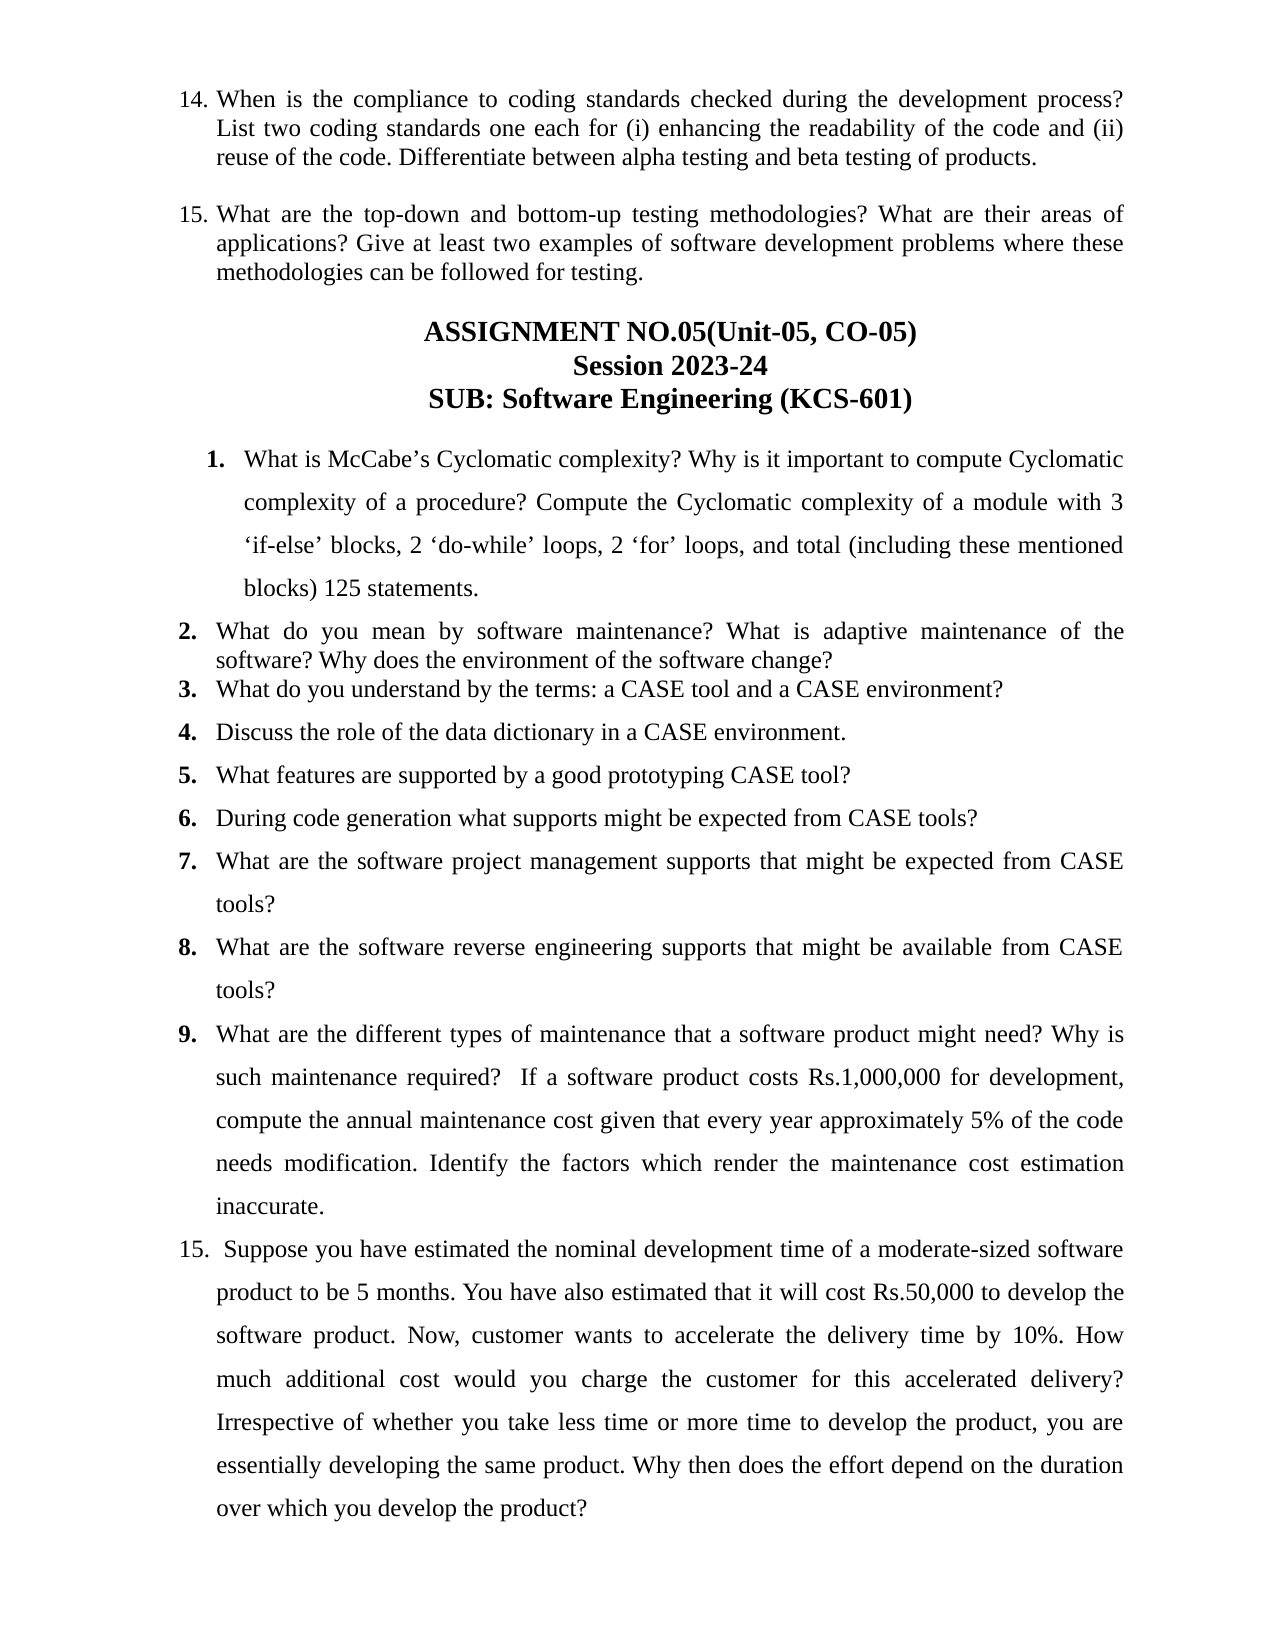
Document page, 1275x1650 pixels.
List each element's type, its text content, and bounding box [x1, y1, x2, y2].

list When is the compliance to coding standards checked during the development process? List two coding standards one each for (i) enhancing the readability of the code and (ii) reuse of the code. Differentiate between alpha testing and beta testing of products. [178, 171, 1125, 257]
list What are the software project management supports that might be expected from CASE tools? [178, 932, 1125, 1004]
list What is McCabe’s Cyclomatic complexity? Why is it important to compute Cyclomatic complexity of a procedure? Compute the Cyclomatic complexity of a module with 3 ‘if-else’ blocks, 2 ‘do-while’ loops, 2 ‘for’ loops, and total (including these mentioned blocks) 125 statements. [206, 530, 1125, 688]
list ASSIGNMENT NO.05(Unit-05, CO-05) [216, 401, 1125, 434]
list What do you understand by the terms: a CASE tool and a CASE environment? [178, 760, 1125, 789]
list What are the different types of maintenance that a software product might need? Why is such maintenance required? If a software product costs Rs.1,000,000 for development, compute the annual maintenance cost given that every year approximately 5% of the code needs modification. Identify the factors which render the maintenance cost estimation inaccurate. [178, 1105, 1125, 1306]
list During code generation what supports might be expected from CASE tools? [178, 889, 1125, 918]
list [178, 1321, 1125, 1522]
list What do you mean by software maintenance? What is adaptive maintenance of the software? Why does the environment of the software change? [178, 702, 1125, 760]
list What is regression testing? How are the best cases selected from original test suite for regression testing? [178, 84, 1125, 156]
list Session 2023-24 [216, 434, 1125, 468]
list What are the software reverse engineering supports that might be available from CASE tools? [178, 1019, 1125, 1091]
list Discuss the role of the data dictionary in a CASE environment. [178, 803, 1125, 832]
list What features are supported by a good prototyping CASE tool? [178, 846, 1125, 875]
list SUB: Software Engineering (KCS-601) [216, 468, 1125, 501]
list What are the top-down and bottom-up testing methodologies? What are their areas of applications? Give at least two examples of software development problems where these methodologies can be followed for testing. [178, 286, 1125, 372]
